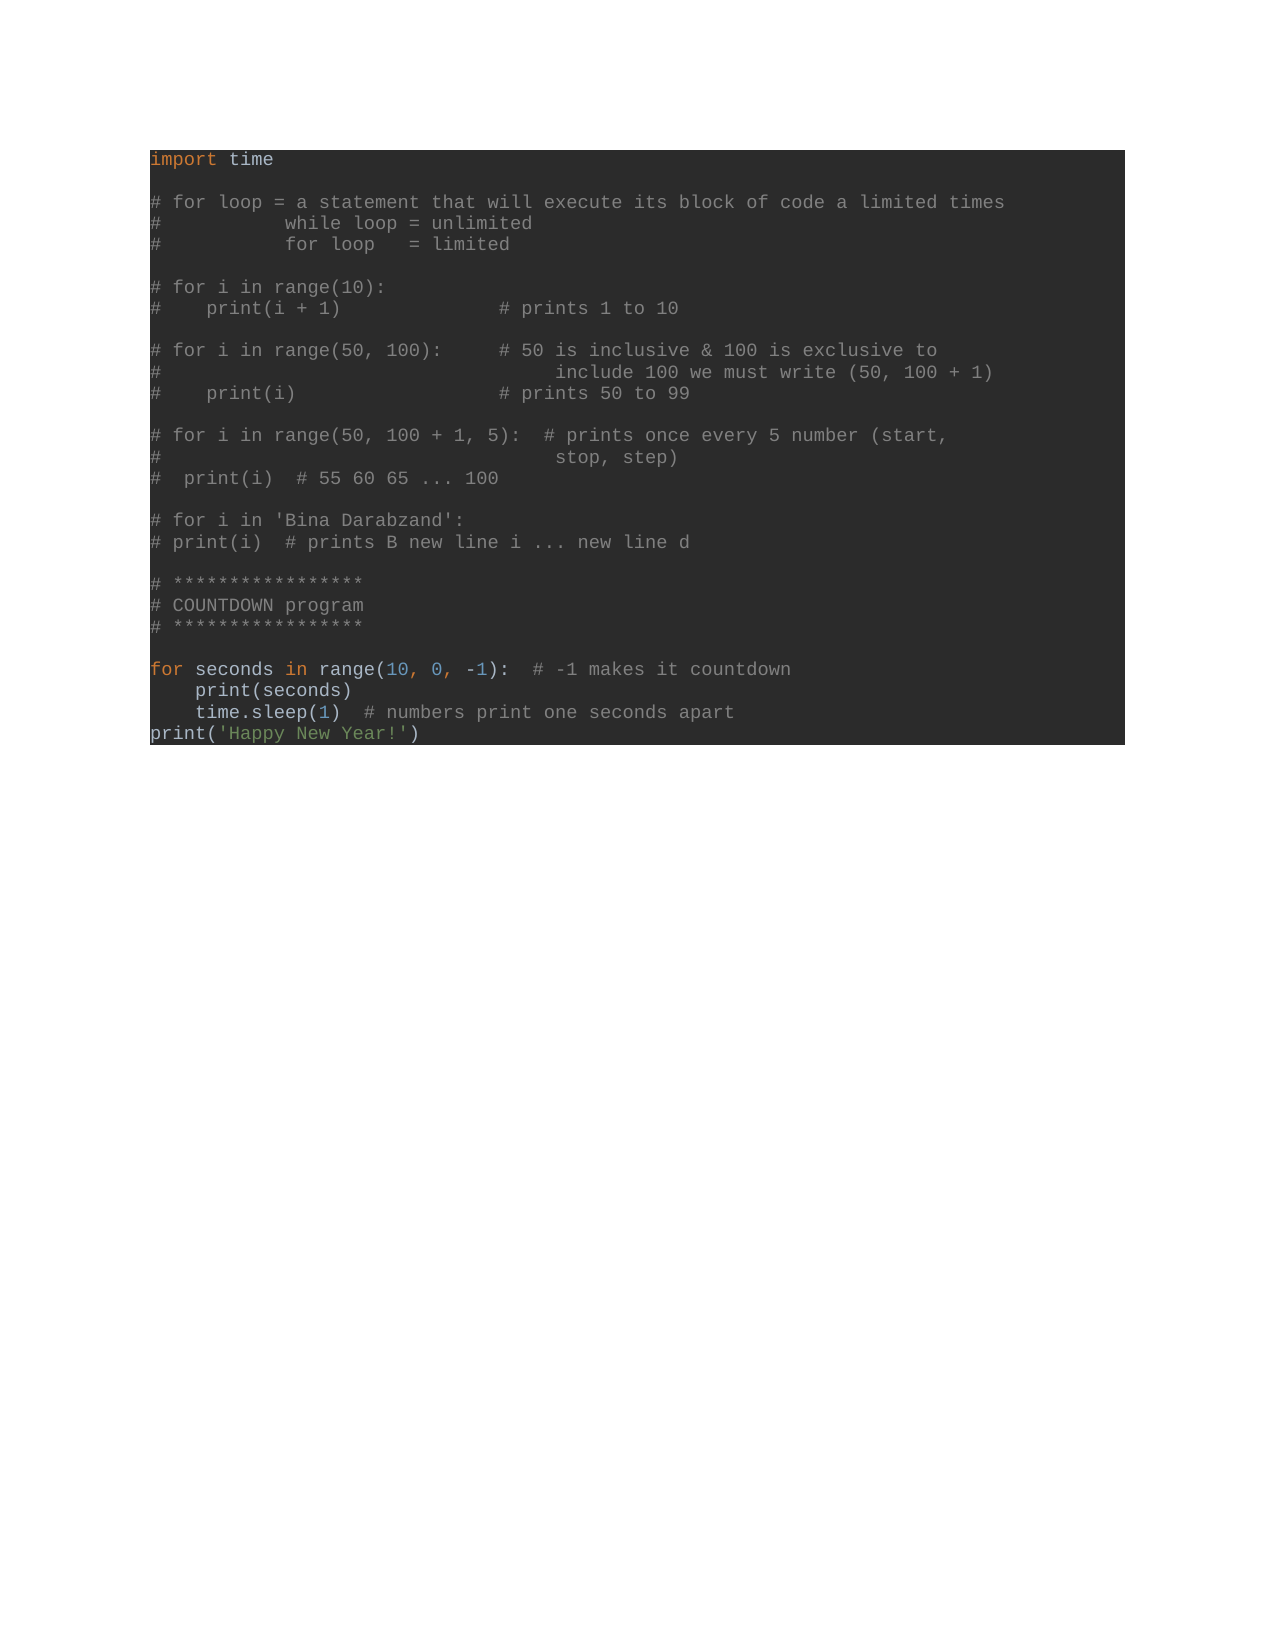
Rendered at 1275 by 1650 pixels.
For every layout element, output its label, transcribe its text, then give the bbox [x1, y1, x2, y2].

text import time # for loop = a statement that will execute its block of code a limited times # while loop = unlimited # for loop = limited # for i in range(10): # print(i + 1) # prints 1 to 10 # for i in range(50, 100): # 50 is inclusive & 100 is exclusive to # include 100 we must write (50, 100 + 1) # print(i) # prints 50 to 99 # for i in range(50, 100 + 1, 5): # prints once every 5 number (start, # stop, step) # print(i) # 55 60 65 ... 100 # for i in 'Bina Darabzand': # print(i) # prints B new line i ... new line d # ***************** # COUNTDOWN program # ***************** for seconds in range(10, 0, -1): # -1 makes it countdown print(seconds) time.sleep(1) # numbers print one seconds apart print('Happy New Year!') [150, 150, 1125, 745]
